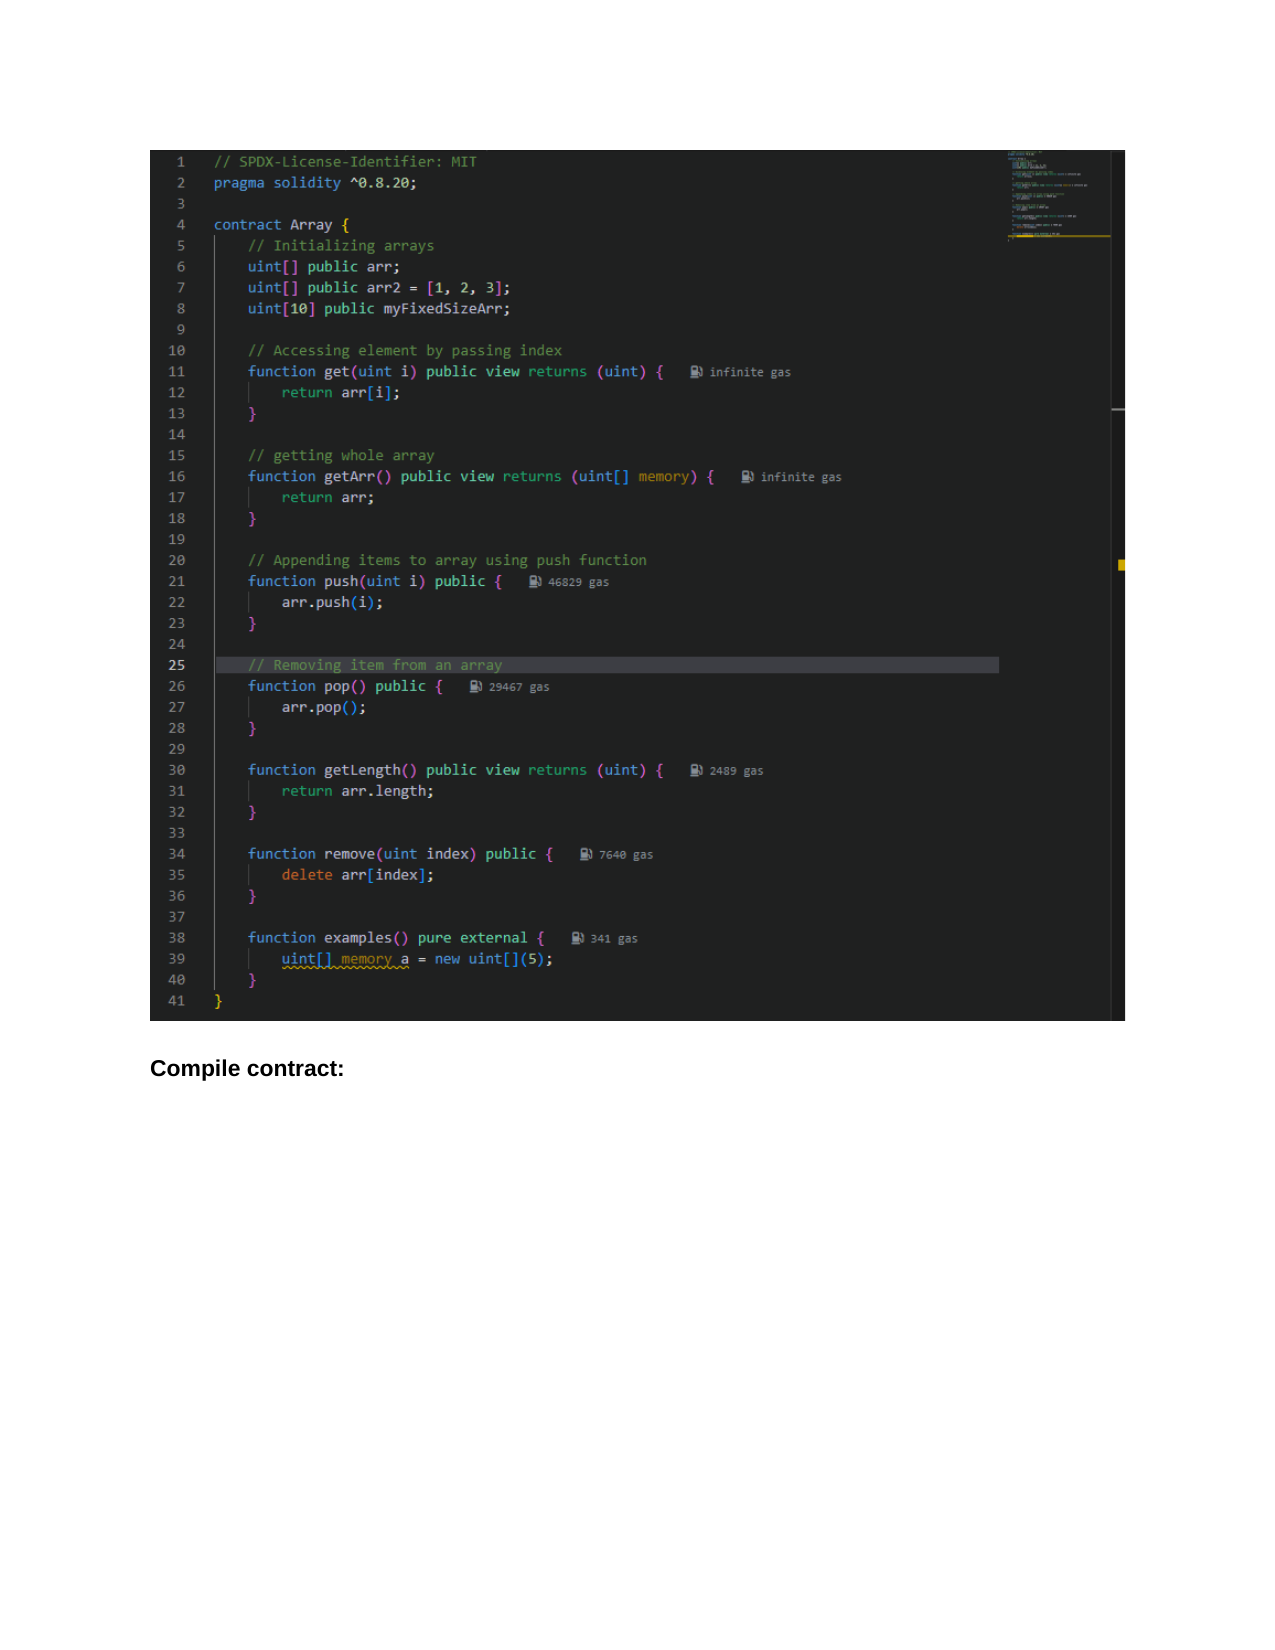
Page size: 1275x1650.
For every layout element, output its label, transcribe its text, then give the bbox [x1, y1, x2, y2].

picture [150, 150, 1125, 1021]
text Compile contract: [150, 1055, 1125, 1081]
